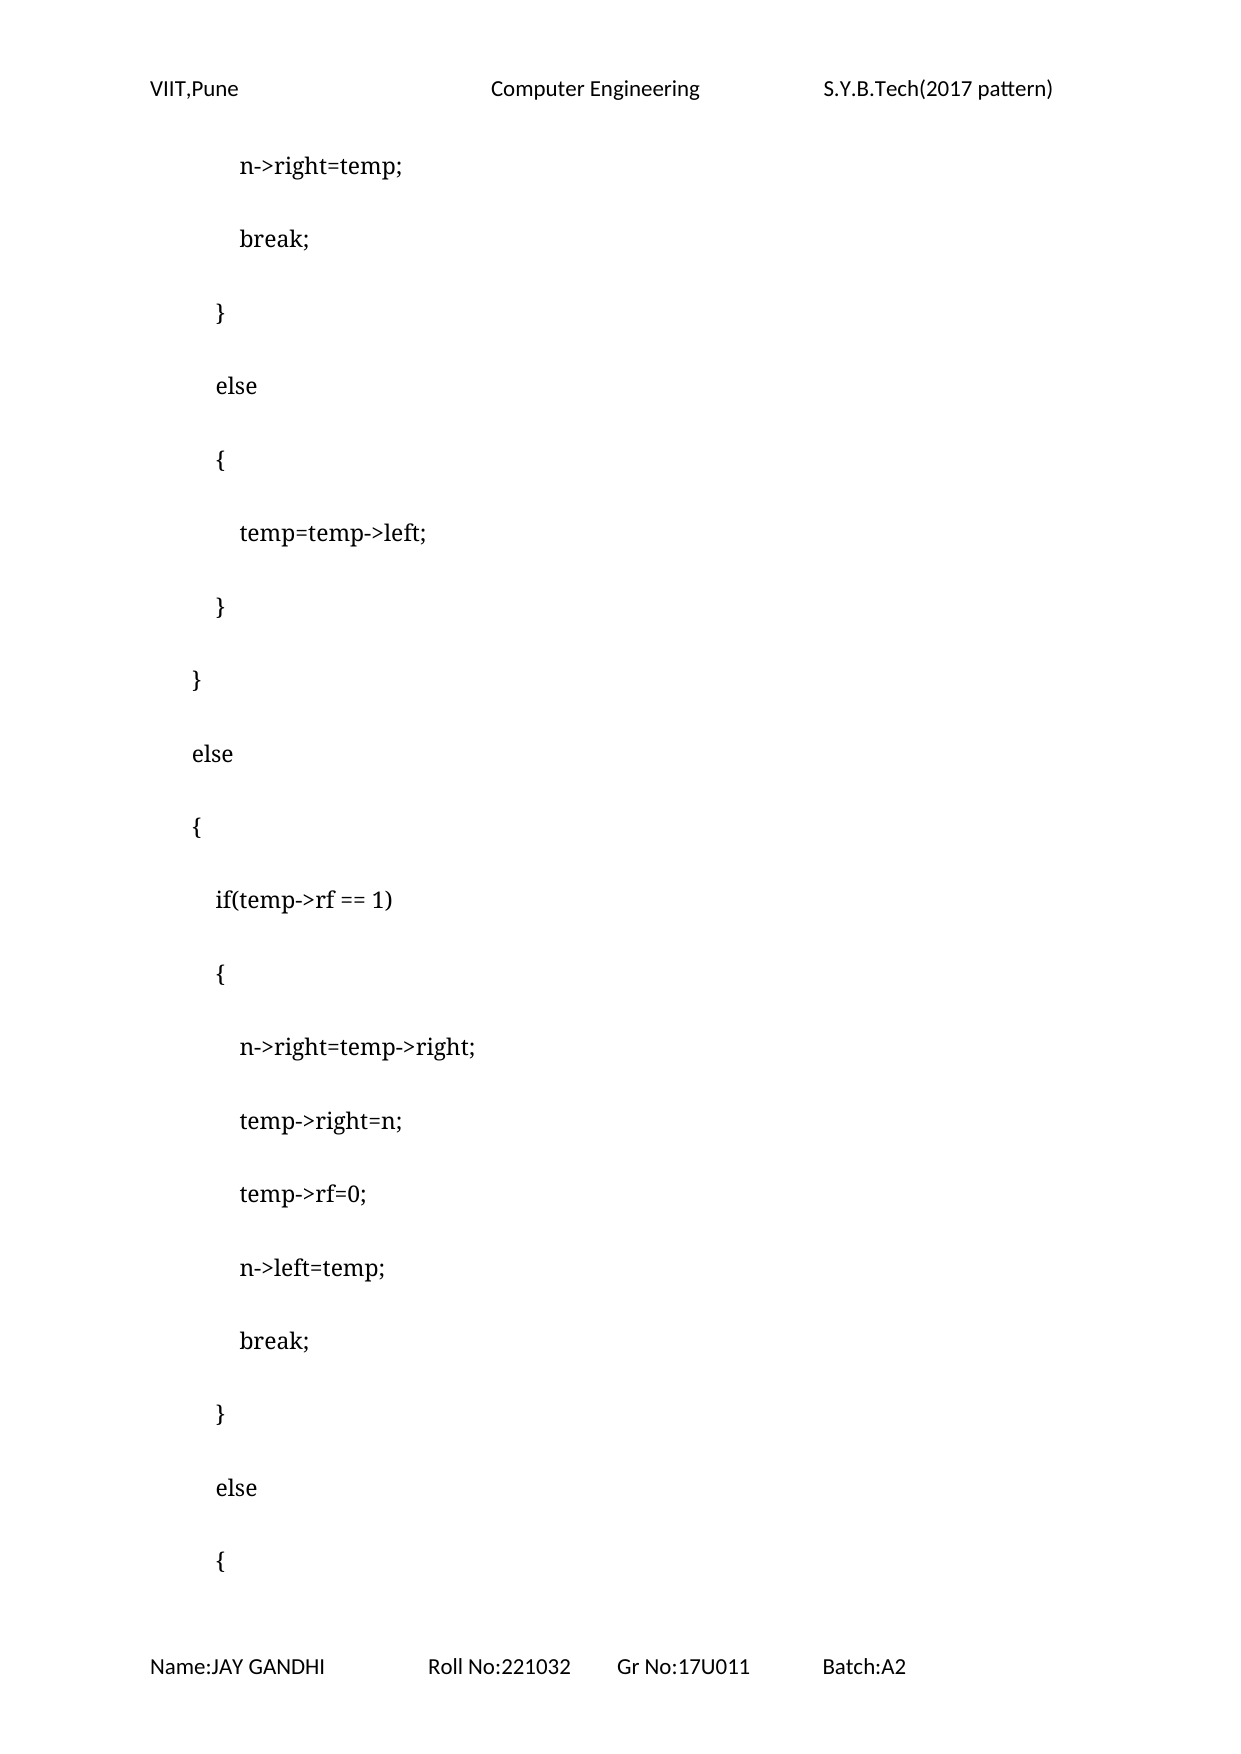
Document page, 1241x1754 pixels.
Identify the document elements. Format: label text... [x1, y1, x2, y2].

text else [150, 1472, 1090, 1503]
text break; [150, 223, 1090, 255]
text temp->right=n; [150, 1105, 1090, 1136]
text else [150, 370, 1090, 402]
text temp=temp->left; [150, 517, 1090, 548]
text } [150, 664, 1090, 695]
text if(temp->rf == 1) [150, 884, 1090, 916]
text else [150, 737, 1090, 769]
text break; [150, 1325, 1090, 1356]
text { [150, 1545, 1090, 1577]
text } [150, 591, 1090, 622]
text n->left=temp; [150, 1252, 1090, 1283]
text n->right=temp; [150, 150, 1090, 181]
text } [150, 1398, 1090, 1430]
text { [150, 811, 1090, 842]
text n->right=temp->right; [150, 1031, 1090, 1062]
text { [150, 958, 1090, 989]
text } [150, 297, 1090, 328]
text { [150, 444, 1090, 475]
text temp->rf=0; [150, 1178, 1090, 1209]
